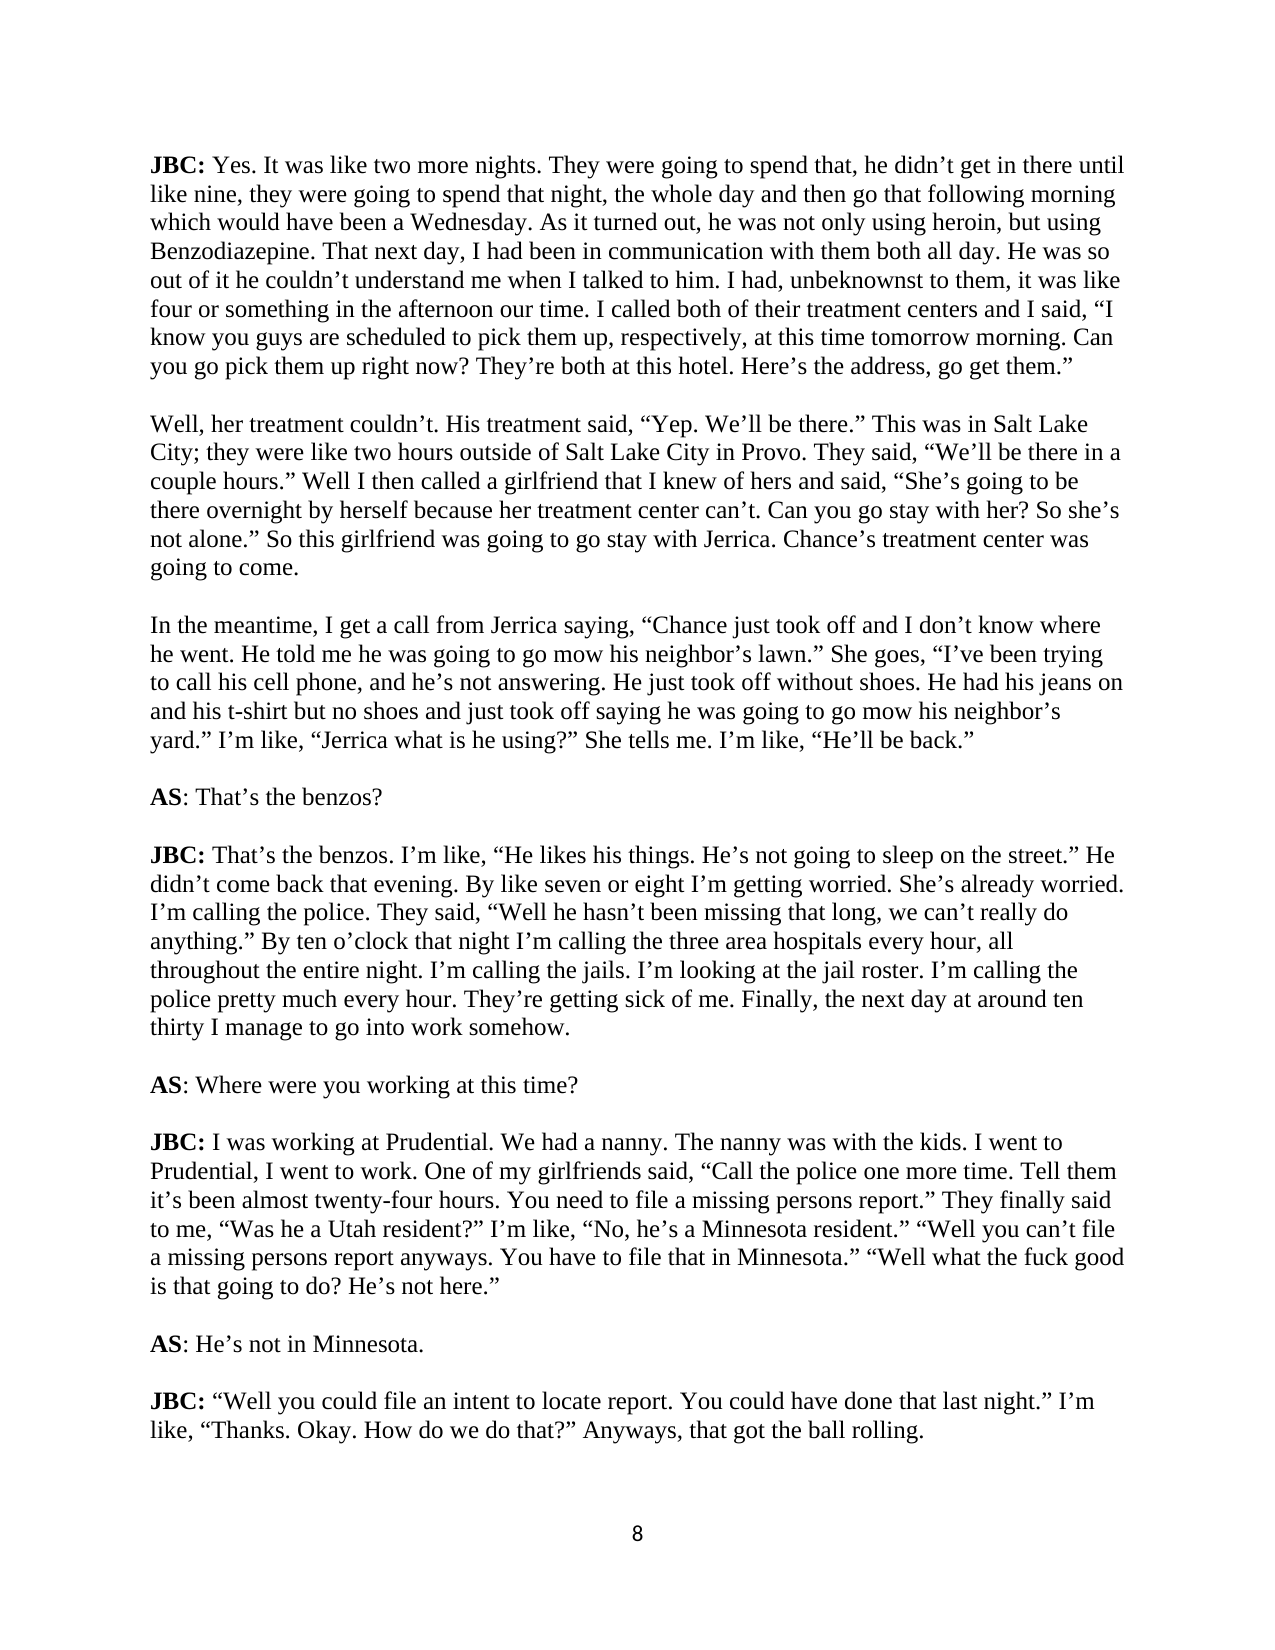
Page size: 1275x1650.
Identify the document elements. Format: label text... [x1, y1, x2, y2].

text JBC: I was working at Prudential. We had a nanny. The nanny was with the kids. I went to Prudential, I went to work. One of my girlfriends said, “Call the police one more time. Tell them it’s been almost twenty-four hours. You need to file a missing persons report.” They finally said to me, “Was he a Utah resident?” I’m like, “No, he’s a Minnesota resident.” “Well you can’t file a missing persons report anyways. You have to file that in Minnesota.” “Well what the fuck good is that going to do? He’s not here.” [150, 1127, 1125, 1300]
text AS: That’s the benzos? [150, 782, 1125, 811]
text JBC: That’s the benzos. I’m like, “He likes his things. He’s not going to sleep on the street.” He didn’t come back that evening. By like seven or eight I’m getting worried. She’s already worried. I’m calling the police. They said, “Well he hasn’t been missing that long, we can’t really do anything.” By ten o’clock that night I’m calling the three area hospitals every hour, all throughout the entire night. I’m calling the jails. I’m looking at the jail roster. I’m calling the police pretty much every hour. They’re getting sick of me. Finally, the next day at around ten thirty I manage to go into work somehow. [150, 840, 1125, 1041]
text JBC: “Well you could file an intent to locate report. You could have done that last night.” I’m like, “Thanks. Okay. How do we do that?” Anyways, that got the ball rolling. [150, 1386, 1125, 1444]
text Well, her treatment couldn’t. His treatment said, “Yep. We’ll be there.” This was in Salt Lake City; they were like two hours outside of Salt Lake City in Provo. They said, “We’ll be there in a couple hours.” Well I then called a girlfriend that I knew of hers and said, “She’s going to be there overnight by herself because her treatment center can’t. Can you go stay with her? So she’s not alone.” So this girlfriend was going to go stay with Jerrica. Chance’s treatment center was going to come. [150, 409, 1125, 581]
text JBC: Yes. It was like two more nights. They were going to spend that, he didn’t get in there until like nine, they were going to spend that night, the whole day and then go that following morning which would have been a Wednesday. As it turned out, he was not only using heroin, but using Benzodiazepine. That next day, I had been in communication with them both all day. He was so out of it he couldn’t understand me when I talked to him. I had, unbeknownst to them, it was like four or something in the afternoon our time. I called both of their treatment centers and I said, “I know you guys are scheduled to pick them up, respectively, at this time tomorrow morning. Can you go pick them up right now? They’re both at this hotel. Here’s the address, go get them.” [150, 150, 1125, 380]
text In the meantime, I get a call from Jerrica saying, “Chance just took off and I don’t know where he went. He told me he was going to go mow his neighbor’s lawn.” She goes, “I’ve been trying to call his cell phone, and he’s not answering. He just took off without shoes. He had his jeans on and his t-shirt but no shoes and just took off saying he was going to go mow his neighbor’s yard.” I’m like, “Jerrica what is he using?” She tells me. I’m like, “He’ll be back.” [150, 610, 1125, 754]
text AS: Where were you working at this time? [150, 1070, 1125, 1099]
text AS: He’s not in Minnesota. [150, 1329, 1125, 1357]
